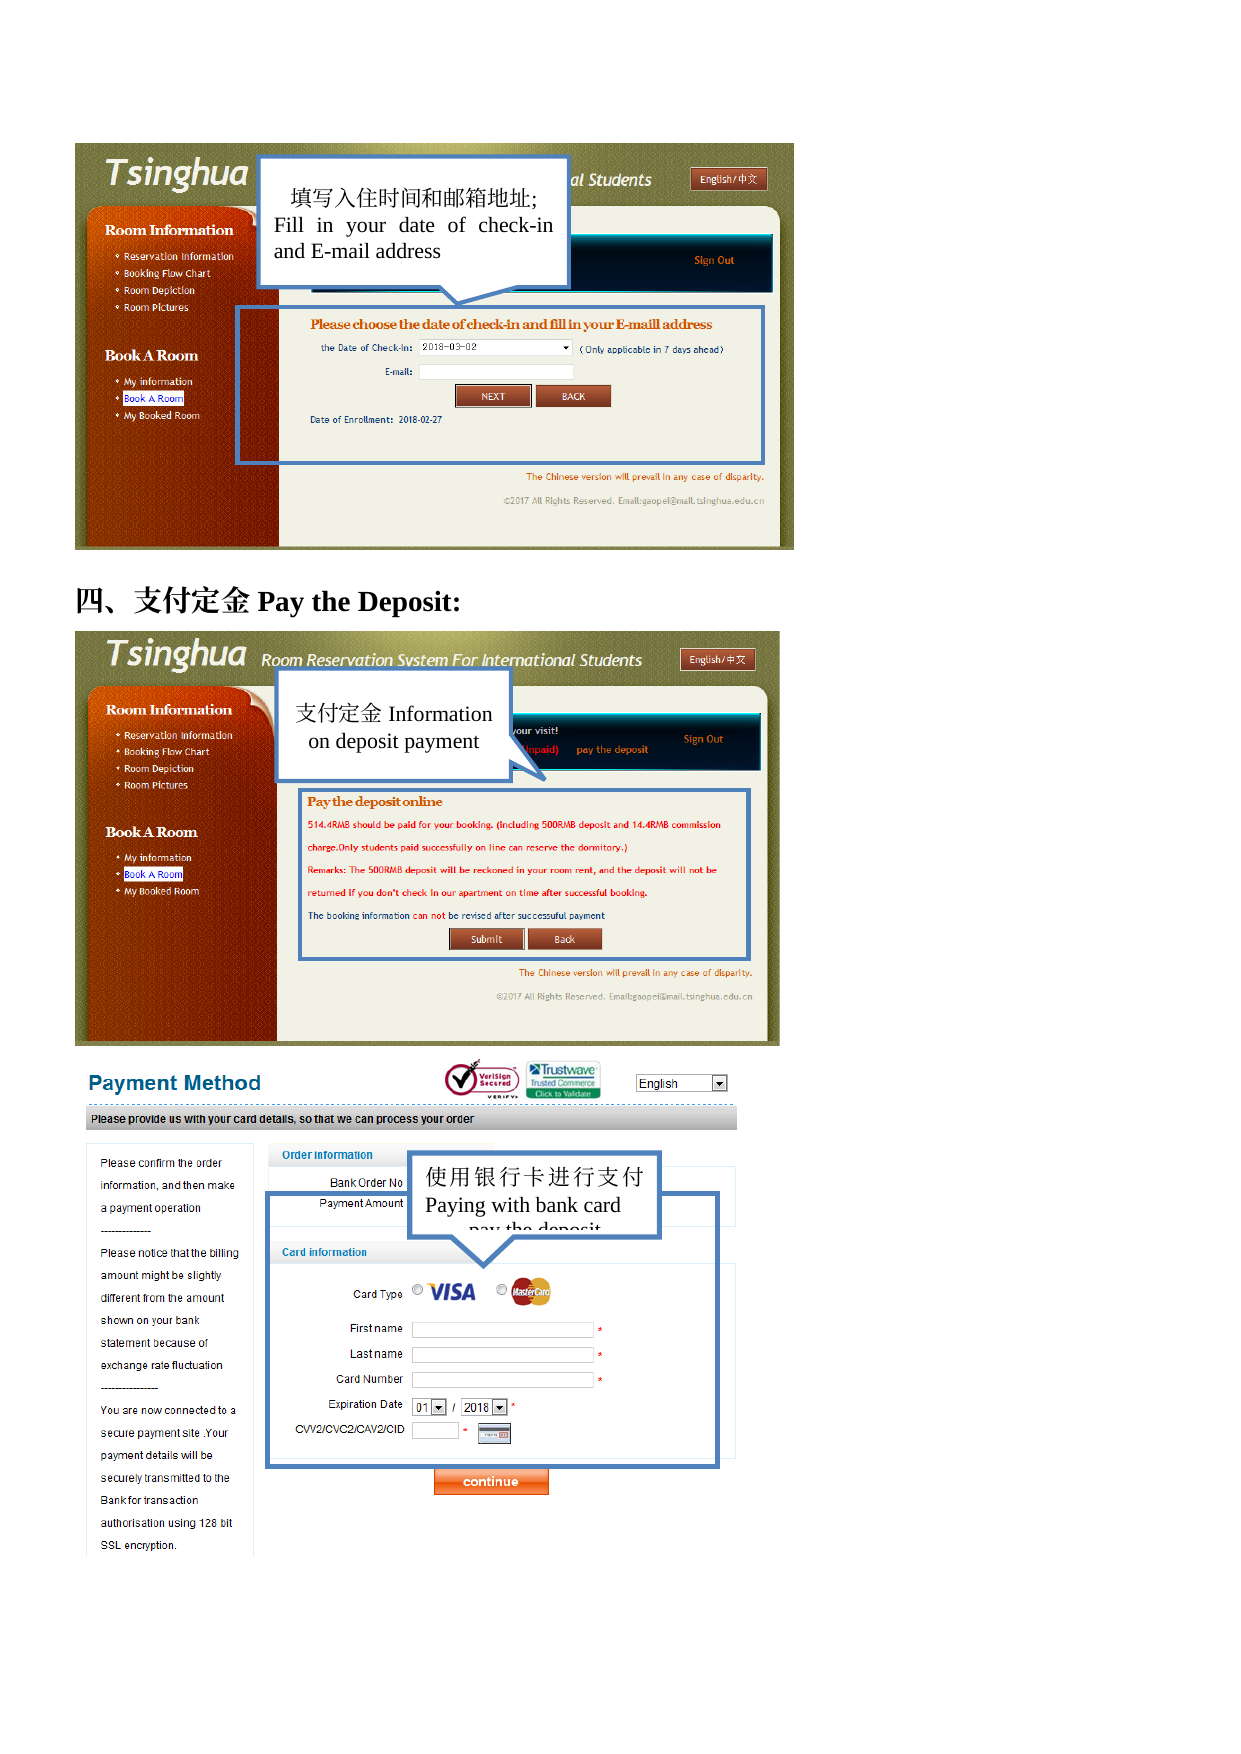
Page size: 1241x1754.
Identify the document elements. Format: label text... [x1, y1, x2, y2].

picture [75, 1053, 760, 1556]
text 四、支付定金 Pay the Deposit: [75, 566, 1165, 631]
picture [75, 631, 780, 1046]
picture [75, 143, 794, 550]
